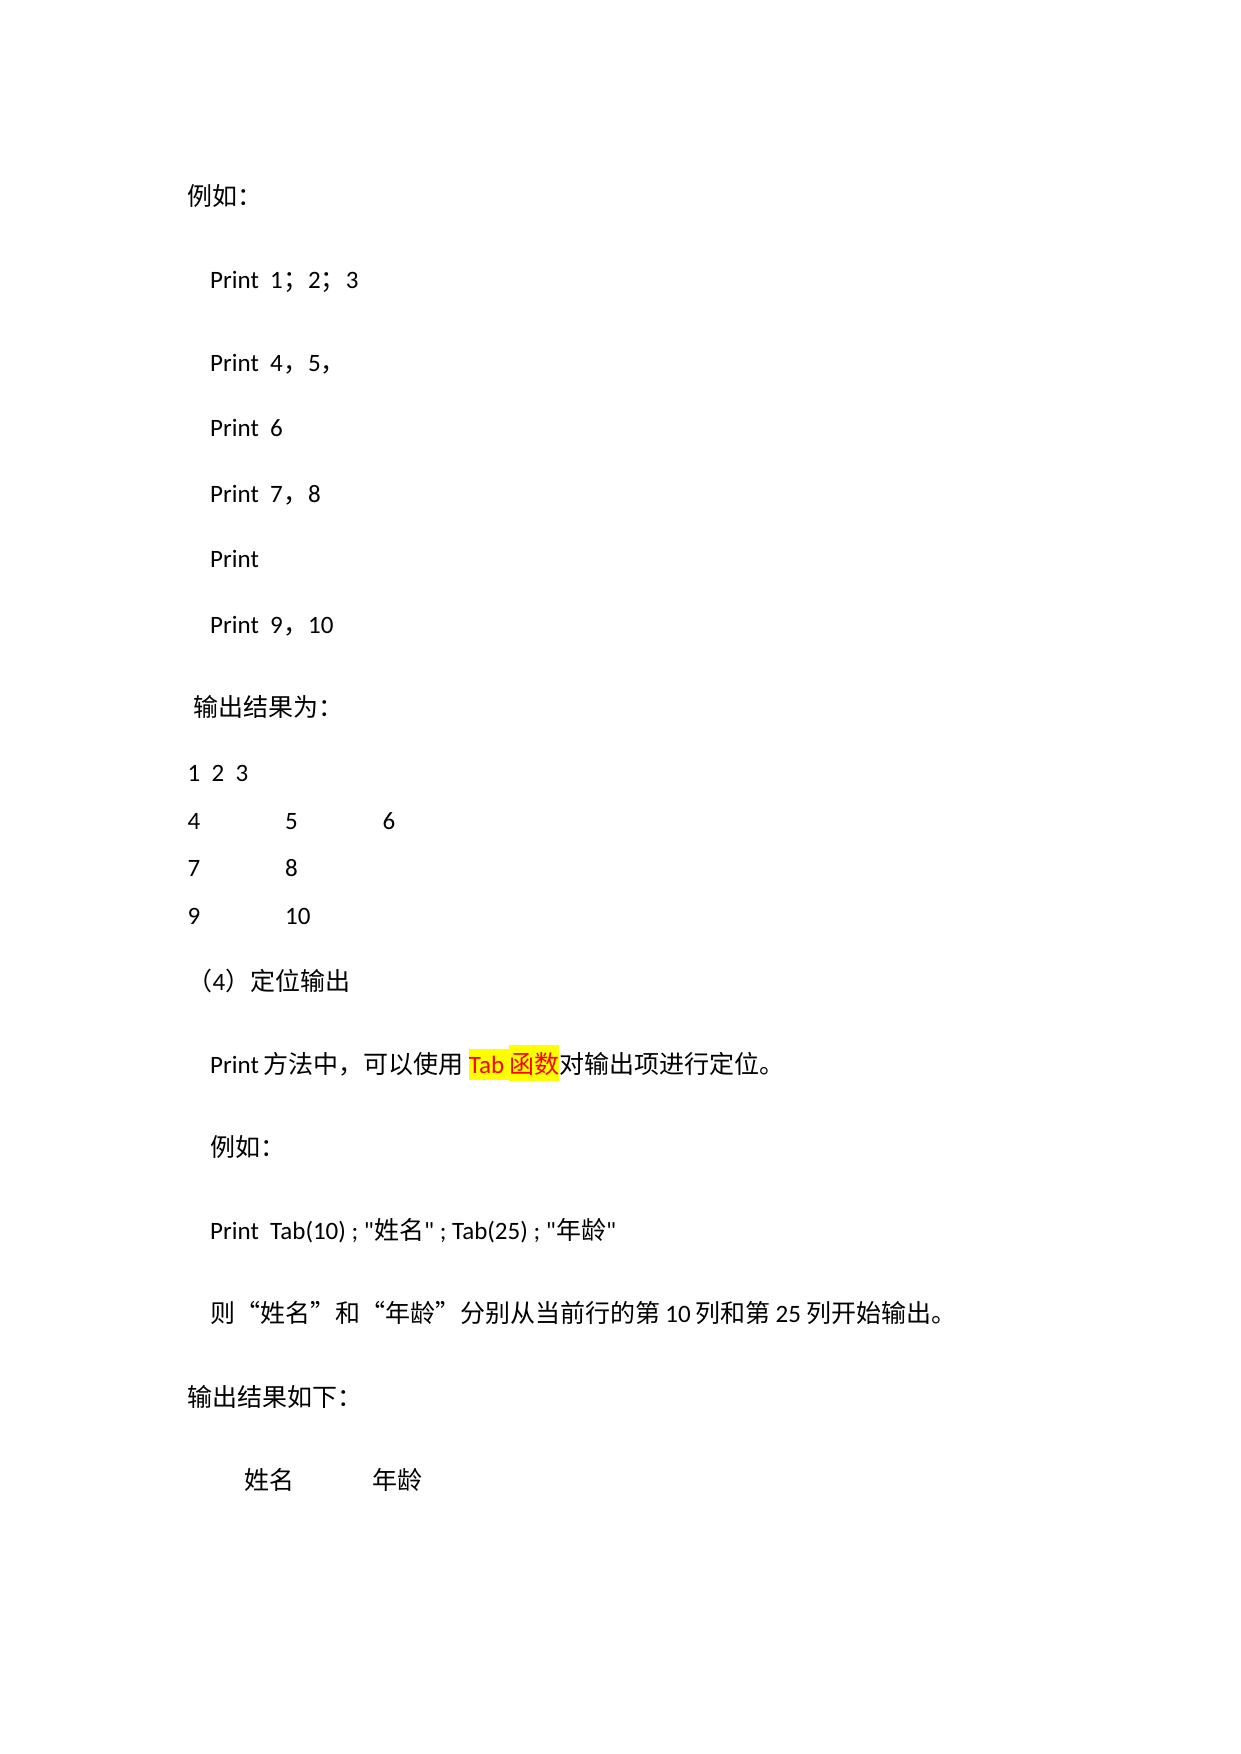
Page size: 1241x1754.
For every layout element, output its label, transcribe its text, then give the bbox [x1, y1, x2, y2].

text 输出结果如下： [187, 1363, 1053, 1428]
text 4 5 6 [187, 804, 1053, 836]
text Print 4，5， [187, 328, 1053, 393]
text 输出结果为： [187, 673, 1053, 738]
text 9 10 [187, 899, 1053, 932]
text 7 8 [187, 852, 1053, 884]
text Print 6 [187, 411, 1053, 444]
text 例如： [187, 162, 1053, 227]
text Print 7，8 [187, 459, 1053, 524]
text Print [187, 542, 1053, 575]
text Print 9，10 [187, 590, 1053, 655]
text 1 2 3 [187, 756, 1053, 789]
text （4）定位输出 [187, 947, 1053, 1012]
text 例如： [187, 1113, 1053, 1178]
text 姓名 年龄 [187, 1446, 1053, 1511]
text Print Tab(10) ; "姓名" ; Tab(25) ; "年龄" [187, 1196, 1053, 1261]
text Print 1；2；3 [187, 245, 1053, 310]
text 则“姓名”和“年龄”分别从当前行的第10列和第25列开始输出。 [187, 1279, 1053, 1344]
text Print方法中，可以使用Tab函数对输出项进行定位。 [187, 1030, 1053, 1095]
